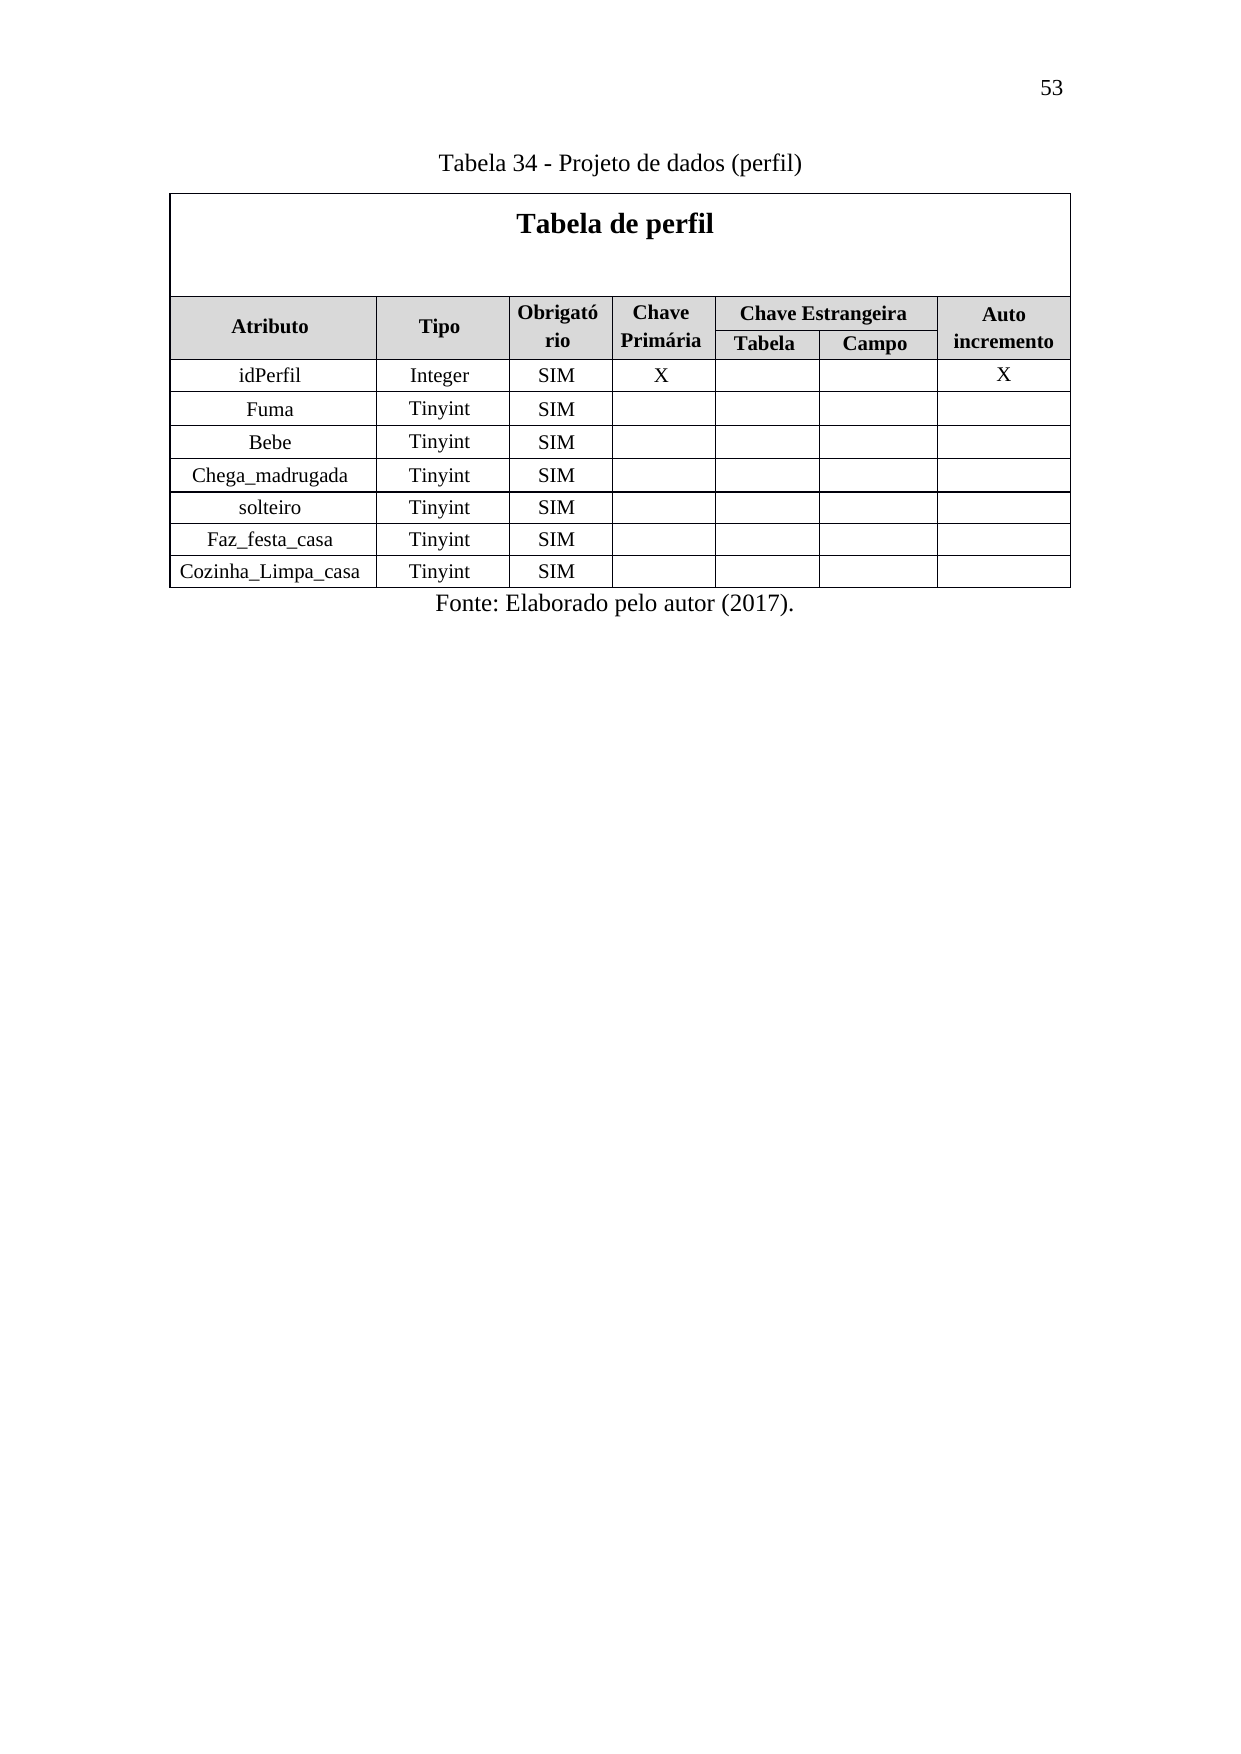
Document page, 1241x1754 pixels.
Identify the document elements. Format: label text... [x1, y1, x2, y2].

table_cell SIM [510, 493, 612, 523]
table_cell Tinyint [377, 524, 509, 555]
table_cell [613, 493, 715, 523]
table_cell Chave Estrangeira [716, 297, 937, 330]
table_cell SIM [510, 556, 612, 587]
table_cell [716, 392, 819, 424]
table_cell Fuma [171, 392, 376, 424]
table_cell Bebe [171, 426, 376, 458]
table_cell [613, 556, 715, 587]
table_cell [938, 493, 1070, 523]
table_cell [938, 556, 1070, 587]
table_cell [613, 459, 715, 491]
table_cell [938, 459, 1070, 491]
table_cell Tinyint [377, 556, 509, 587]
text Tabela 34 - Projeto de dados (perfil) [177, 148, 1063, 176]
table_cell Campo [820, 331, 937, 359]
text Fonte: Elaborado pelo autor (2017). [177, 588, 1052, 617]
table_cell SIM [510, 524, 612, 555]
table_cell Integer [377, 360, 509, 391]
table_cell Auto incremento [938, 297, 1070, 359]
table_cell [820, 426, 937, 458]
table_cell [716, 360, 819, 391]
table_cell [820, 524, 937, 555]
table_cell Tipo [377, 297, 509, 359]
table_cell [938, 392, 1070, 424]
table_cell Cozinha_Limpa_casa [171, 556, 376, 587]
table_cell SIM [510, 459, 612, 491]
table_cell [716, 493, 819, 523]
table_cell idPerfil [171, 360, 376, 391]
table_cell [613, 524, 715, 555]
table_cell [613, 392, 715, 424]
table_cell Obrigatório [510, 297, 612, 359]
table_cell Faz_festa_casa [171, 524, 376, 555]
table_cell [820, 392, 937, 424]
table_cell Tinyint [377, 459, 509, 491]
table_cell [938, 426, 1070, 458]
table_cell X [938, 360, 1070, 391]
table_cell SIM [510, 360, 612, 391]
table_cell [820, 493, 937, 523]
table_cell [820, 360, 937, 391]
table_cell Chave Primária [613, 297, 715, 359]
table_header Tabela de perfil [171, 194, 1070, 296]
table_cell Tinyint [377, 426, 509, 458]
table_cell [716, 459, 819, 491]
table_cell Tinyint [377, 392, 509, 424]
table_cell [716, 426, 819, 458]
table_cell [613, 426, 715, 458]
table_cell [938, 524, 1070, 555]
table_cell X [613, 360, 715, 391]
table_cell Tinyint [377, 493, 509, 523]
table_cell [820, 459, 937, 491]
table_cell Chega_madrugada [171, 459, 376, 491]
table_cell SIM [510, 392, 612, 424]
table_cell Tabela [716, 331, 819, 359]
table_cell SIM [510, 426, 612, 458]
table_cell [716, 524, 819, 555]
table_cell [716, 556, 819, 587]
table_cell Atributo [171, 297, 376, 359]
table_cell [820, 556, 937, 587]
table_cell solteiro [171, 493, 376, 523]
